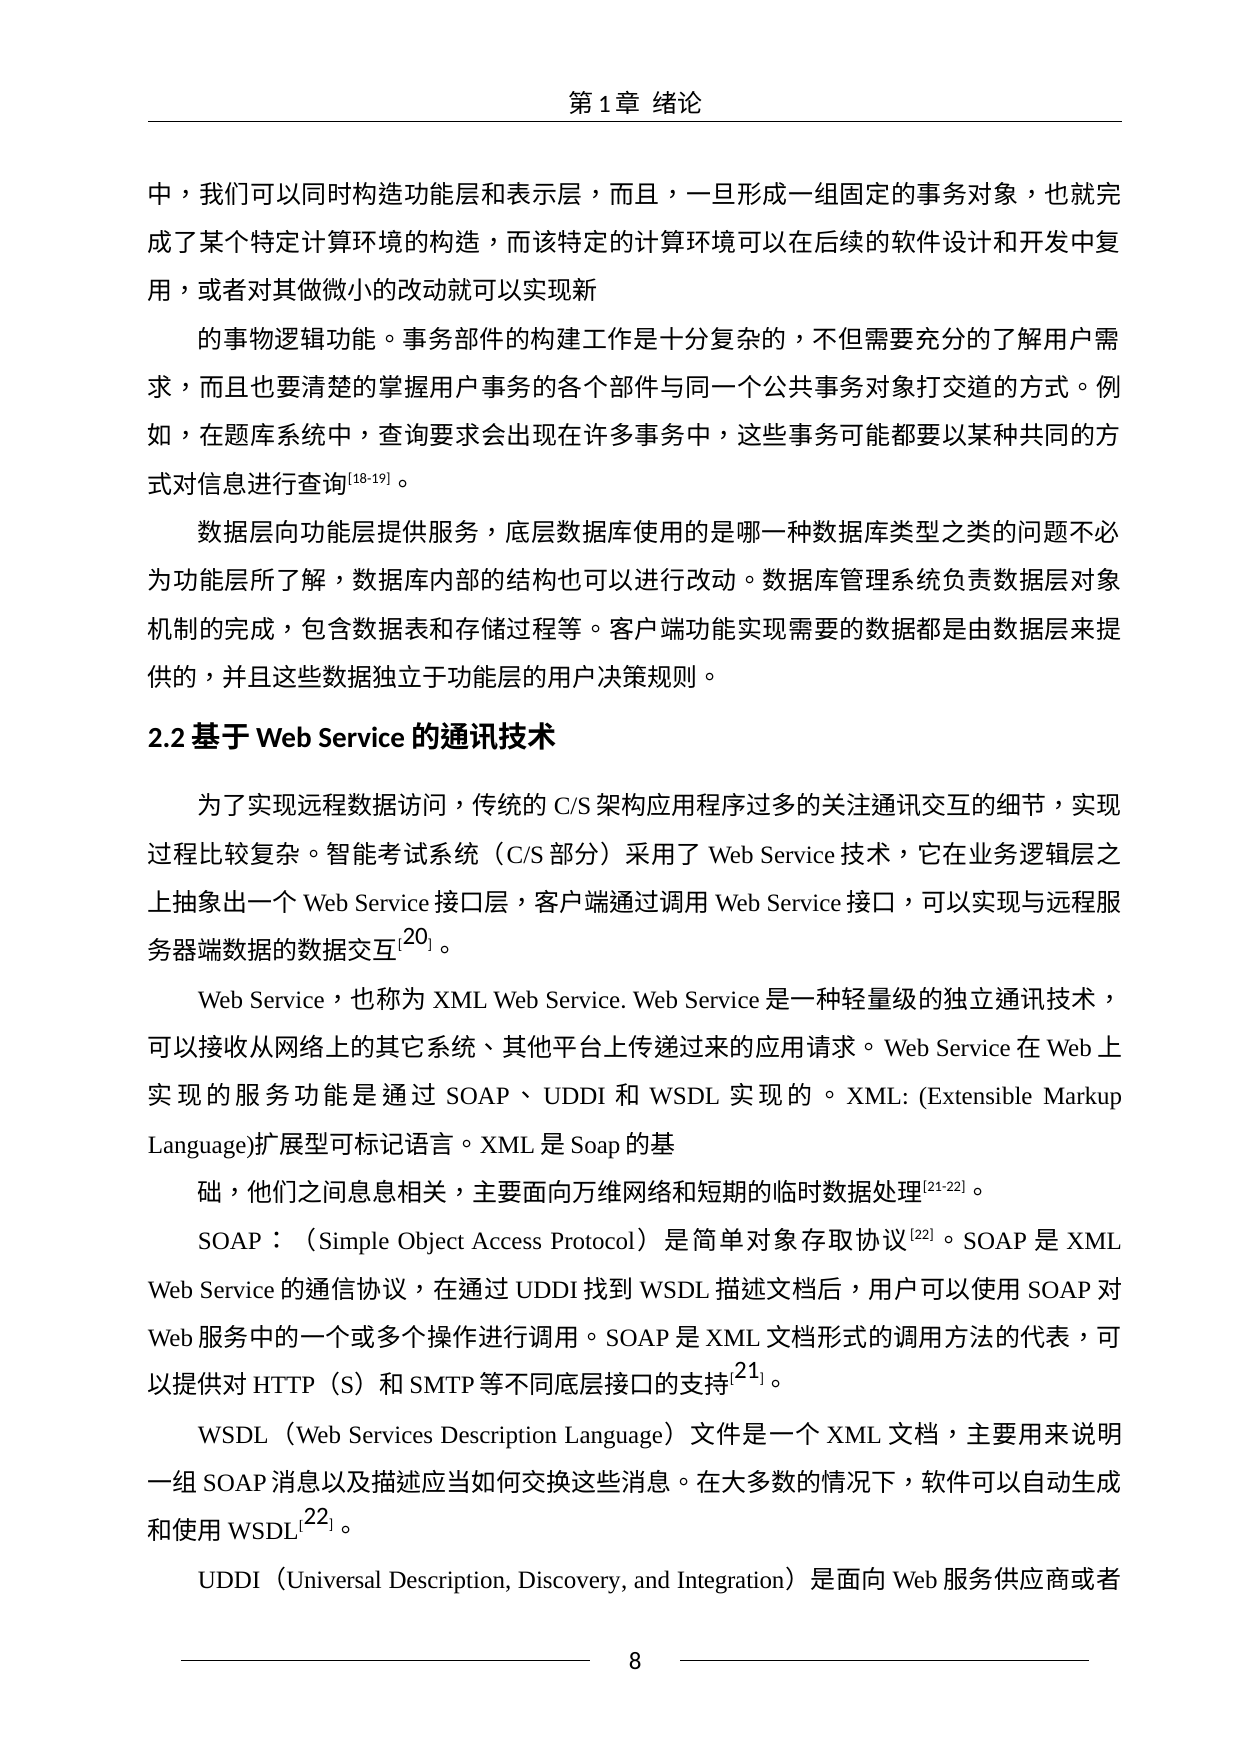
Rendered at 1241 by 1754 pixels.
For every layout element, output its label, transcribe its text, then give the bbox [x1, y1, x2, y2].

subtitle 2.2 基于Web Service的通讯技术 [148, 717, 1122, 756]
text 为了实现远程数据访问，传统的C/S架构应用程序过多的关注通讯交互的细节，实现过程比较复杂。智能考试系统（C/S部分）采用了Web Service技术，它在业务逻辑层之上抽象出一个Web Service接口层，客户端通过调用Web Service接口，可以实现与远程服务器端数据的数据交互[20]。 [148, 773, 1122, 966]
text SOAP：（Simple Object Access Protocol）是简单对象存取协议[22]。SOAP是XML Web Service的通信协议，在通过UDDI找到WSDL描述文档后，用户可以使用SOAP对Web服务中的一个或多个操作进行调用。SOAP是XML文档形式的调用方法的代表，可以提供对HTTP（S）和SMTP等不同底层接口的支持[21]。 [148, 1208, 1122, 1401]
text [148, 1546, 1122, 1594]
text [148, 161, 1122, 306]
text 的事物逻辑功能。事务部件的构建工作是十分复杂的，不但需要充分的了解用户需求，而且也要清楚的掌握用户事务的各个部件与同一个公共事务对象打交道的方式。例如，在题库系统中，查询要求会出现在许多事务中，这些事务可能都要以某种共同的方式对信息进行查询[18-19]。 [148, 306, 1122, 499]
text 础，他们之间息息相关，主要面向万维网络和短期的临时数据处理[21-22]。 [148, 1159, 1122, 1208]
text 数据层向功能层提供服务，底层数据库使用的是哪一种数据库类型之类的问题不必为功能层所了解，数据库内部的结构也可以进行改动。数据库管理系统负责数据层对象机制的完成，包含数据表和存储过程等。客户端功能实现需要的数据都是由数据层来提供的，并且这些数据独立于功能层的用户决策规则。 [148, 499, 1122, 693]
text Web Service，也称为XML Web Service. Web Service是一种轻量级的独立通讯技术，可以接收从网络上的其它系统、其他平台上传递过来的应用请求。Web Service在Web上实现的服务功能是通过SOAP、UDDI和WSDL实现的。XML: (Extensible Markup Language)扩展型可标记语言。XML是Soap的基 [148, 966, 1122, 1159]
text WSDL（Web Services Description Language）文件是一个XML文档，主要用来说明一组SOAP消息以及描述应当如何交换这些消息。在大多数的情况下，软件可以自动生成和使用WSDL[22]。 [148, 1401, 1122, 1546]
